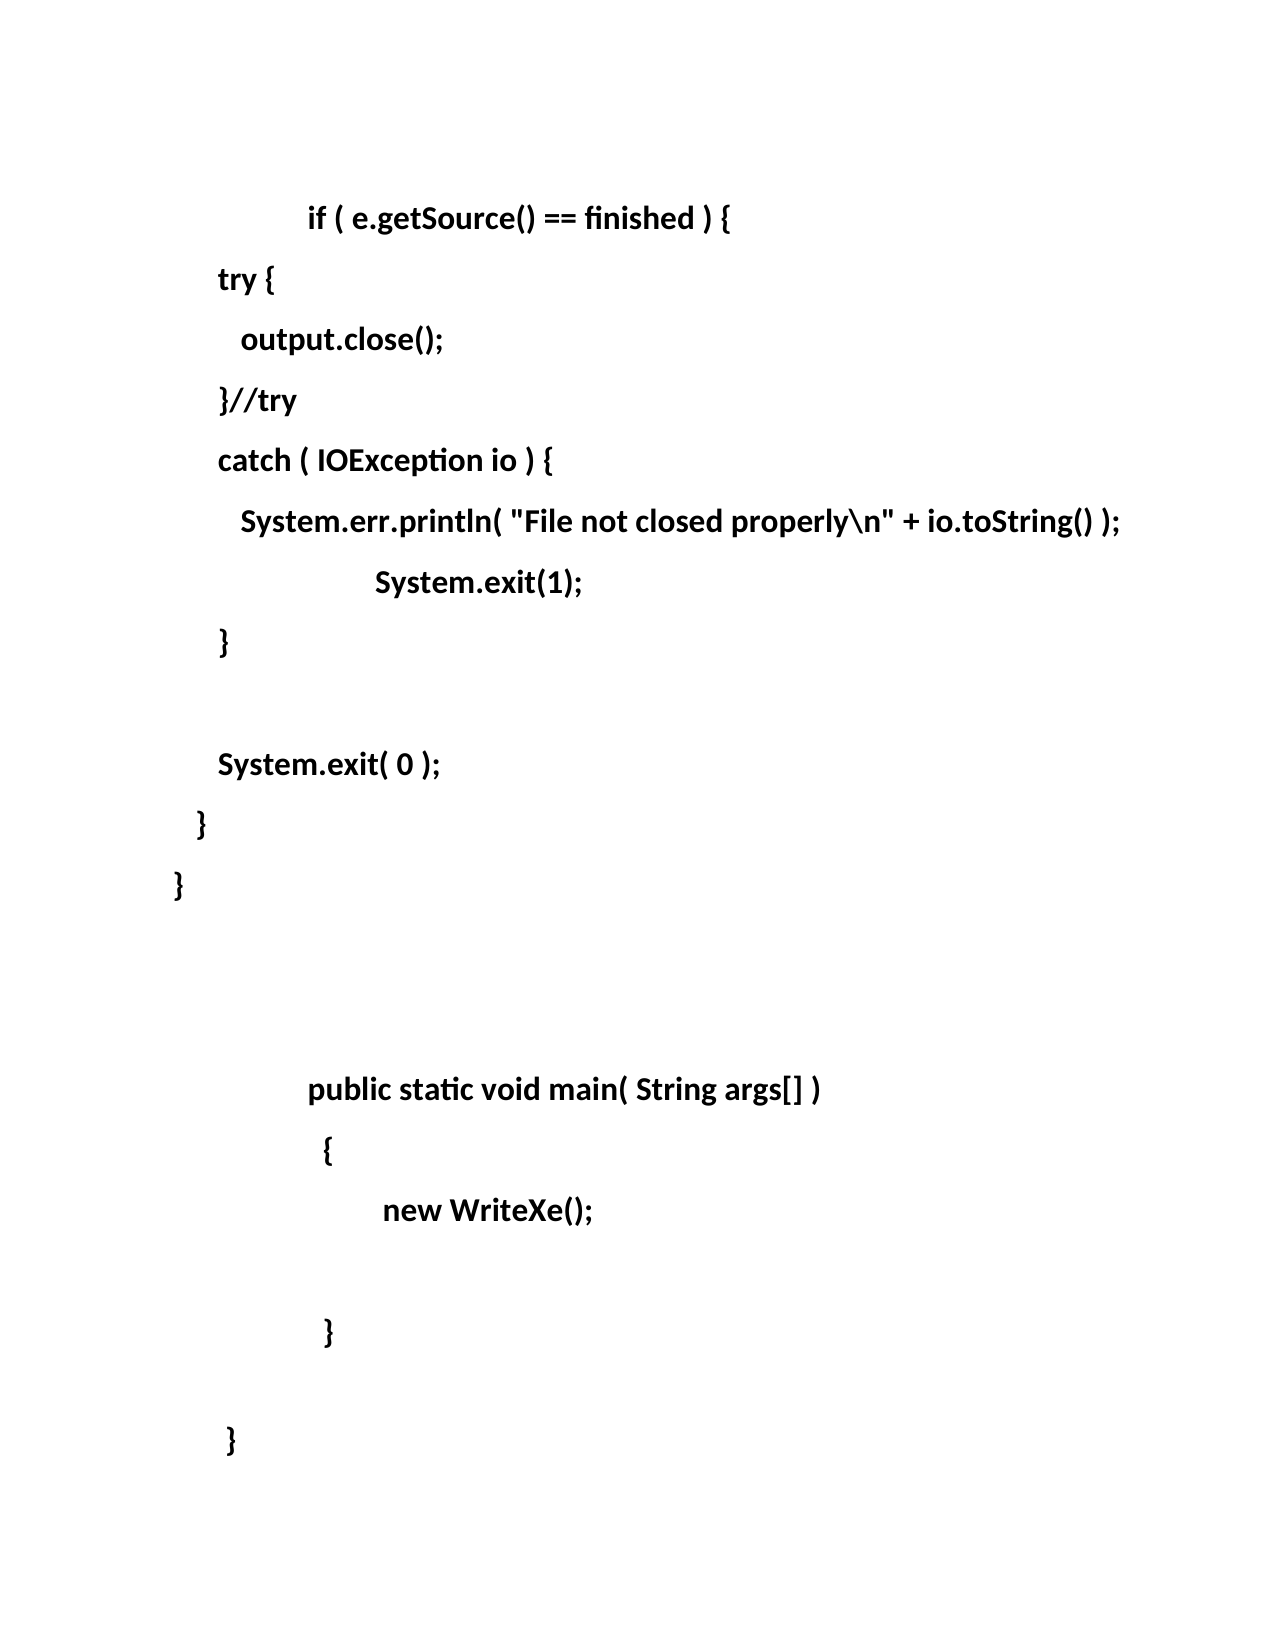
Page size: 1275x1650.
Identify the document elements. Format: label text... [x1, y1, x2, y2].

text } [150, 803, 1125, 844]
text } [150, 1311, 1125, 1351]
text } [150, 864, 1125, 904]
text new WriteXe(); [150, 1189, 1125, 1230]
text try { [150, 257, 1125, 298]
text public static void main( String args[] ) [150, 1068, 1125, 1109]
text System.exit( 0 ); [150, 742, 1125, 783]
text System.exit(1); [150, 561, 1125, 601]
text } [150, 1419, 1125, 1460]
text }//try [150, 379, 1125, 419]
text catch ( IOException io ) { [150, 439, 1125, 480]
text output.close(); [150, 318, 1125, 359]
text } [150, 621, 1125, 662]
text System.err.println( "File not closed properly\n" + io.toString() ); [150, 500, 1125, 541]
text if ( e.getSource() == finished ) { [150, 197, 1125, 238]
text { [150, 1129, 1125, 1169]
